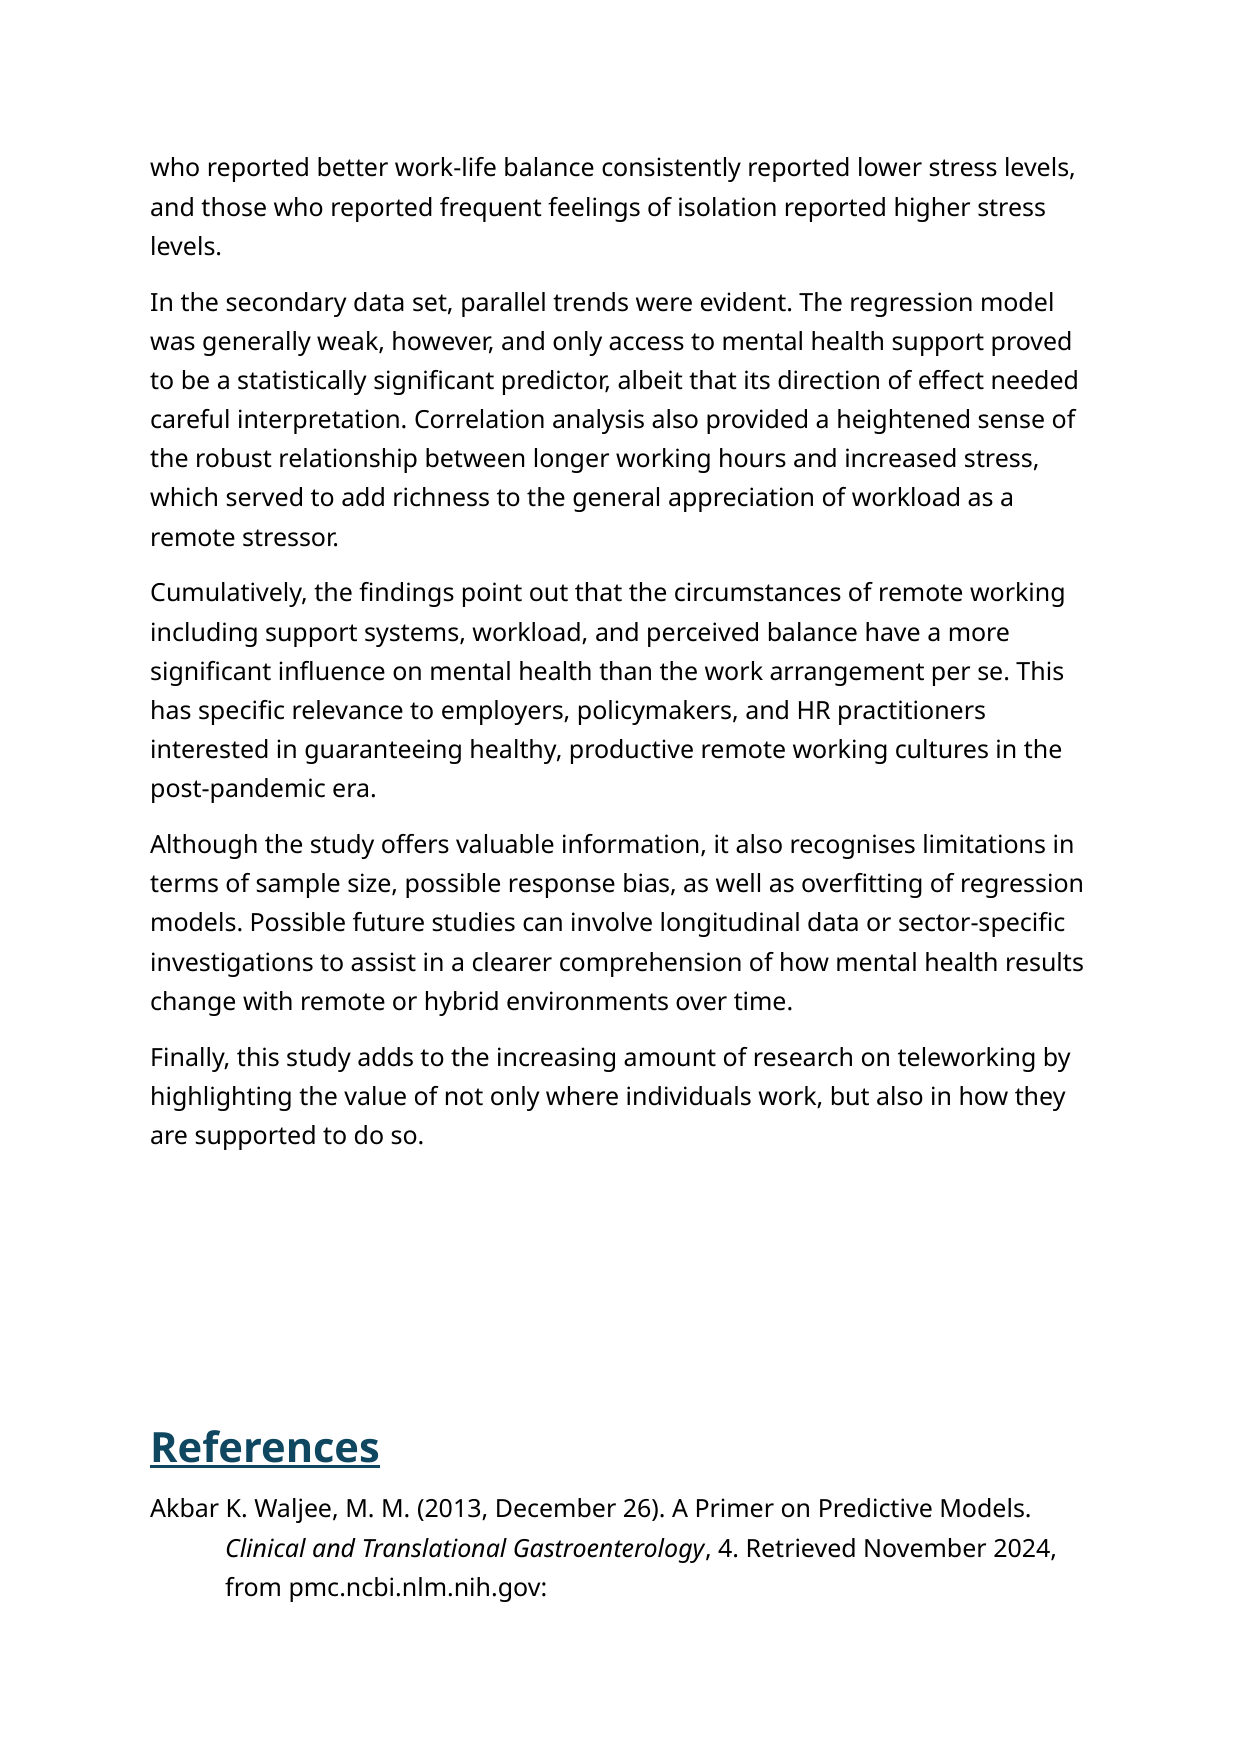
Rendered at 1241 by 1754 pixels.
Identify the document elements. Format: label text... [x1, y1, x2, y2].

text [150, 150, 1090, 262]
text Cumulatively, the findings point out that the circumstances of remote working including support systems, workload, and perceived balance have a more significant influence on mental health than the work arrangement per se. This has specific relevance to employers, policymakers, and HR practitioners interested in guaranteeing healthy, productive remote working cultures in the post-pandemic era. [150, 575, 1090, 805]
text Although the study offers valuable information, it also recognises limitations in terms of sample size, possible response bias, as well as overfitting of regression models. Possible future studies can involve longitudinal data or sector-specific investigations to assist in a clearer comprehension of how mental health results change with remote or hybrid environments over time. [150, 827, 1090, 1017]
text In the secondary data set, parallel trends were evident. The regression model was generally weak, however, and only access to mental health support proved to be a statistically significant predictor, albeit that its direction of effect needed careful interpretation. Correlation analysis also provided a heightened sense of the robust relationship between longer working hours and increased stress, which served to add richness to the general appreciation of workload as a remote stressor. [150, 284, 1090, 553]
text Finally, this study adds to the increasing amount of research on teleworking by highlighting the value of not only where individuals work, but also in how they are supported to do so. [150, 1039, 1090, 1152]
